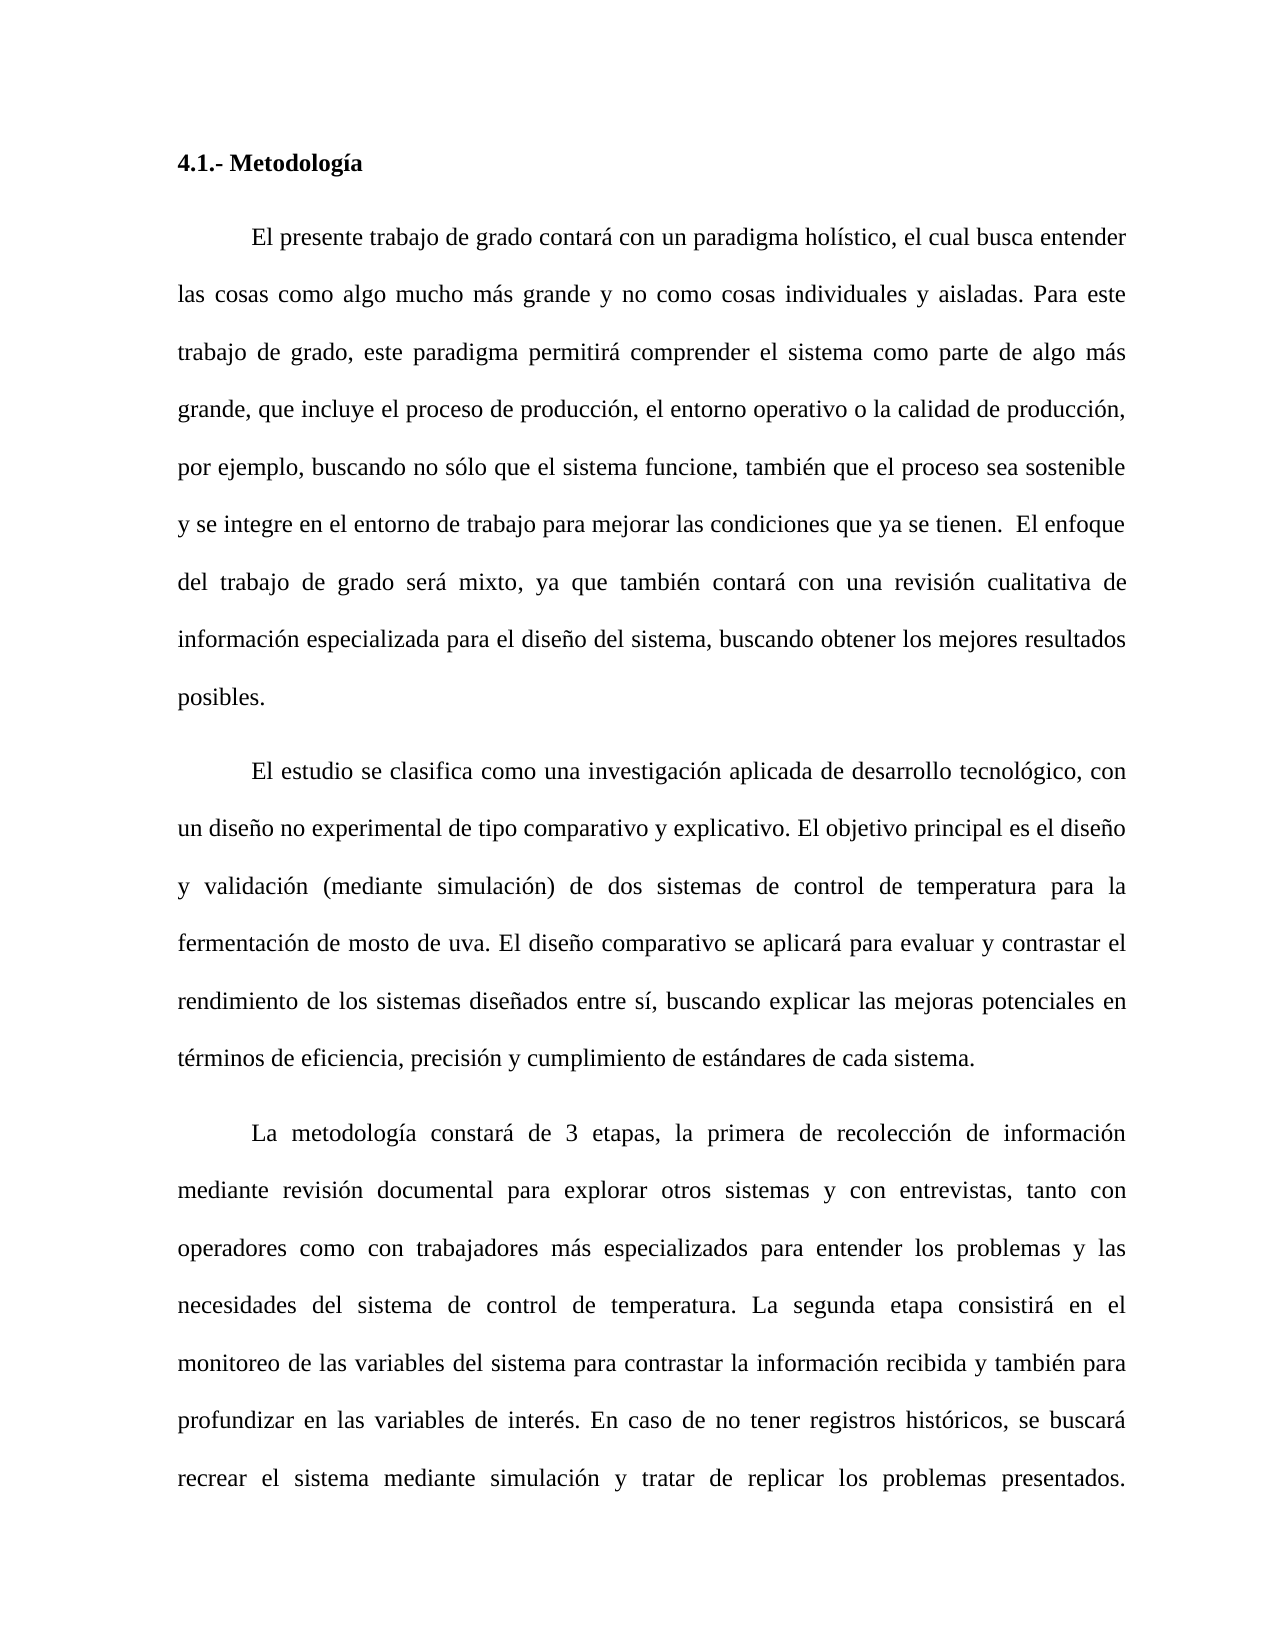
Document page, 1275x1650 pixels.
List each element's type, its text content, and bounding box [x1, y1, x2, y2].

text El estudio se clasifica como una investigación aplicada de desarrollo tecnológico, con un diseño no experimental de tipo comparativo y explicativo. El objetivo principal es el diseño y validación (mediante simulación) de dos sistemas de control de temperatura para la fermentación de mosto de uva. El diseño comparativo se aplicará para evaluar y contrastar el rendimiento de los sistemas diseñados entre sí, buscando explicar las mejoras potenciales en términos de eficiencia, precisión y cumplimiento de estándares de cada sistema. [177, 756, 1127, 1072]
text 4.1.- Metodología [177, 148, 1127, 176]
text El presente trabajo de grado contará con un paradigma holístico, el cual busca entender las cosas como algo mucho más grande y no como cosas individuales y aisladas. Para este trabajo de grado, este paradigma permitirá comprender el sistema como parte de algo más grande, que incluye el proceso de producción, el entorno operativo o la calidad de producción, por ejemplo, buscando no sólo que el sistema funcione, también que el proceso sea sostenible y se integre en el entorno de trabajo para mejorar las condiciones que ya se tienen. El enfoque del trabajo de grado será mixto, ya que también contará con una revisión cualitativa de información especializada para el diseño del sistema, buscando obtener los mejores resultados posibles. [177, 222, 1127, 711]
